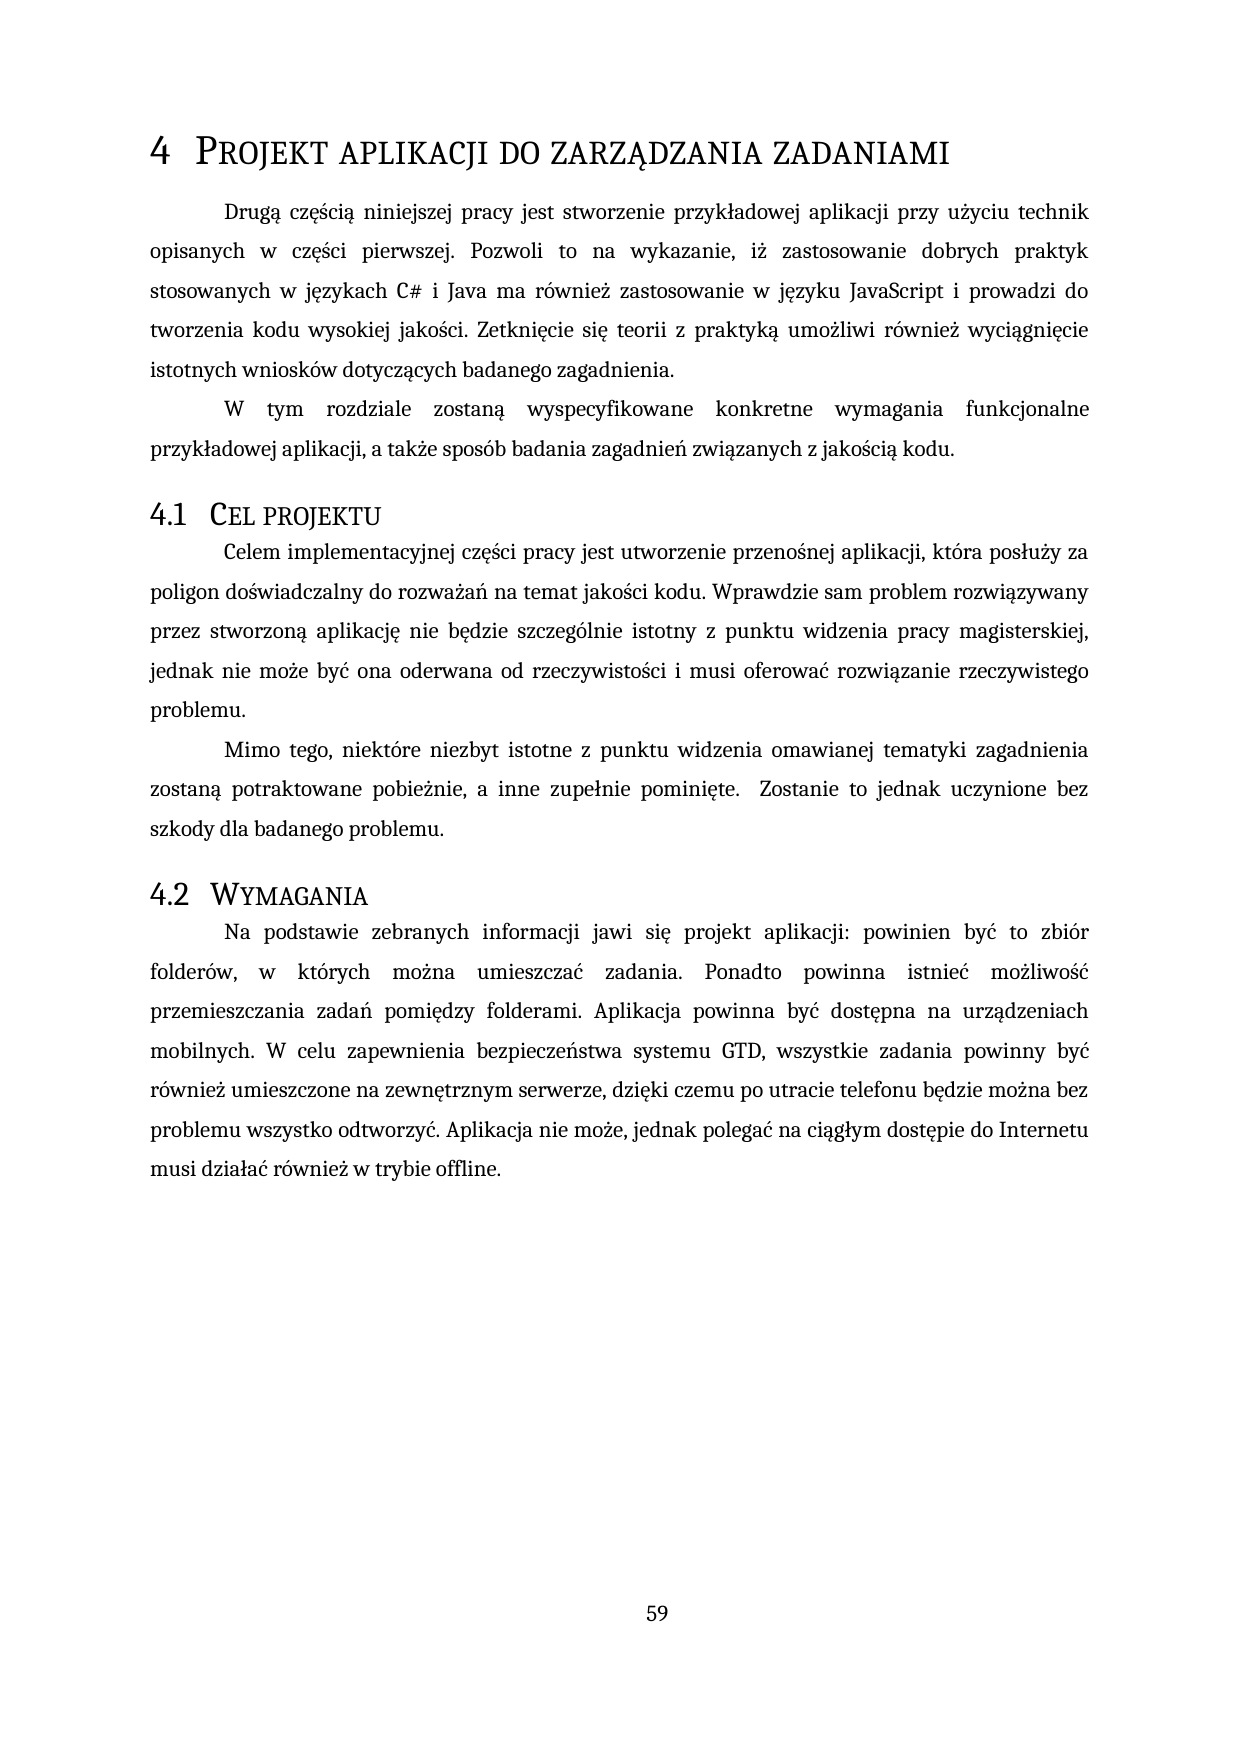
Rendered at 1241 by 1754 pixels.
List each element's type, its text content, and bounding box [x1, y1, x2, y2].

text Mimo tego, niektóre niezbyt istotne z punktu widzenia omawianej tematyki zagadnienia zostaną potraktowane pobieżnie, a inne zupełnie pominięte. Zostanie to jednak uczynione bez szkody dla badanego problemu. [150, 736, 1090, 842]
subtitle Wymagania [150, 876, 1090, 914]
text Drugą częścią niniejszej pracy jest stworzenie przykładowej aplikacji przy użyciu technik opisanych w części pierwszej. Pozwoli to na wykazanie, iż zastosowanie dobrych praktyk stosowanych w językach C# i Java ma również zastosowanie w języku JavaScript i prowadzi do tworzenia kodu wysokiej jakości. Zetknięcie się teorii z praktyką umożliwi również wyciągnięcie istotnych wniosków dotyczących badanego zagadnienia. [150, 199, 1090, 383]
subtitle Cel projektu [150, 496, 1090, 534]
text Na podstawie zebranych informacji jawi się projekt aplikacji: powinien być to zbiór folderów, w których można umieszczać zadania. Ponadto powinna istnieć możliwość przemieszczania zadań pomiędzy folderami. Aplikacja powinna być dostępna na urządzeniach mobilnych. W celu zapewnienia bezpieczeństwa systemu GTD, wszystkie zadania powinny być również umieszczone na zewnętrznym serwerze, dzięki czemu po utracie telefonu będzie można bez problemu wszystko odtworzyć. Aplikacja nie może, jednak polegać na ciągłym dostępie do Internetu musi działać również w trybie offline. [150, 919, 1090, 1182]
subtitle Projekt aplikacji do zarządzania zadaniami [150, 127, 1090, 175]
text Celem implementacyjnej części pracy jest utworzenie przenośnej aplikacji, która posłuży za poligon doświadczalny do rozważań na temat jakości kodu. Wprawdzie sam problem rozwiązywany przez stworzoną aplikację nie będzie szczególnie istotny z punktu widzenia pracy magisterskiej, jednak nie może być ona oderwana od rzeczywistości i musi oferować rozwiązanie rzeczywistego problemu. [150, 539, 1090, 723]
text W tym rozdziale zostaną wyspecyfikowane konkretne wymagania funkcjonalne przykładowej aplikacji, a także sposób badania zagadnień związanych z jakością kodu. [150, 396, 1090, 462]
